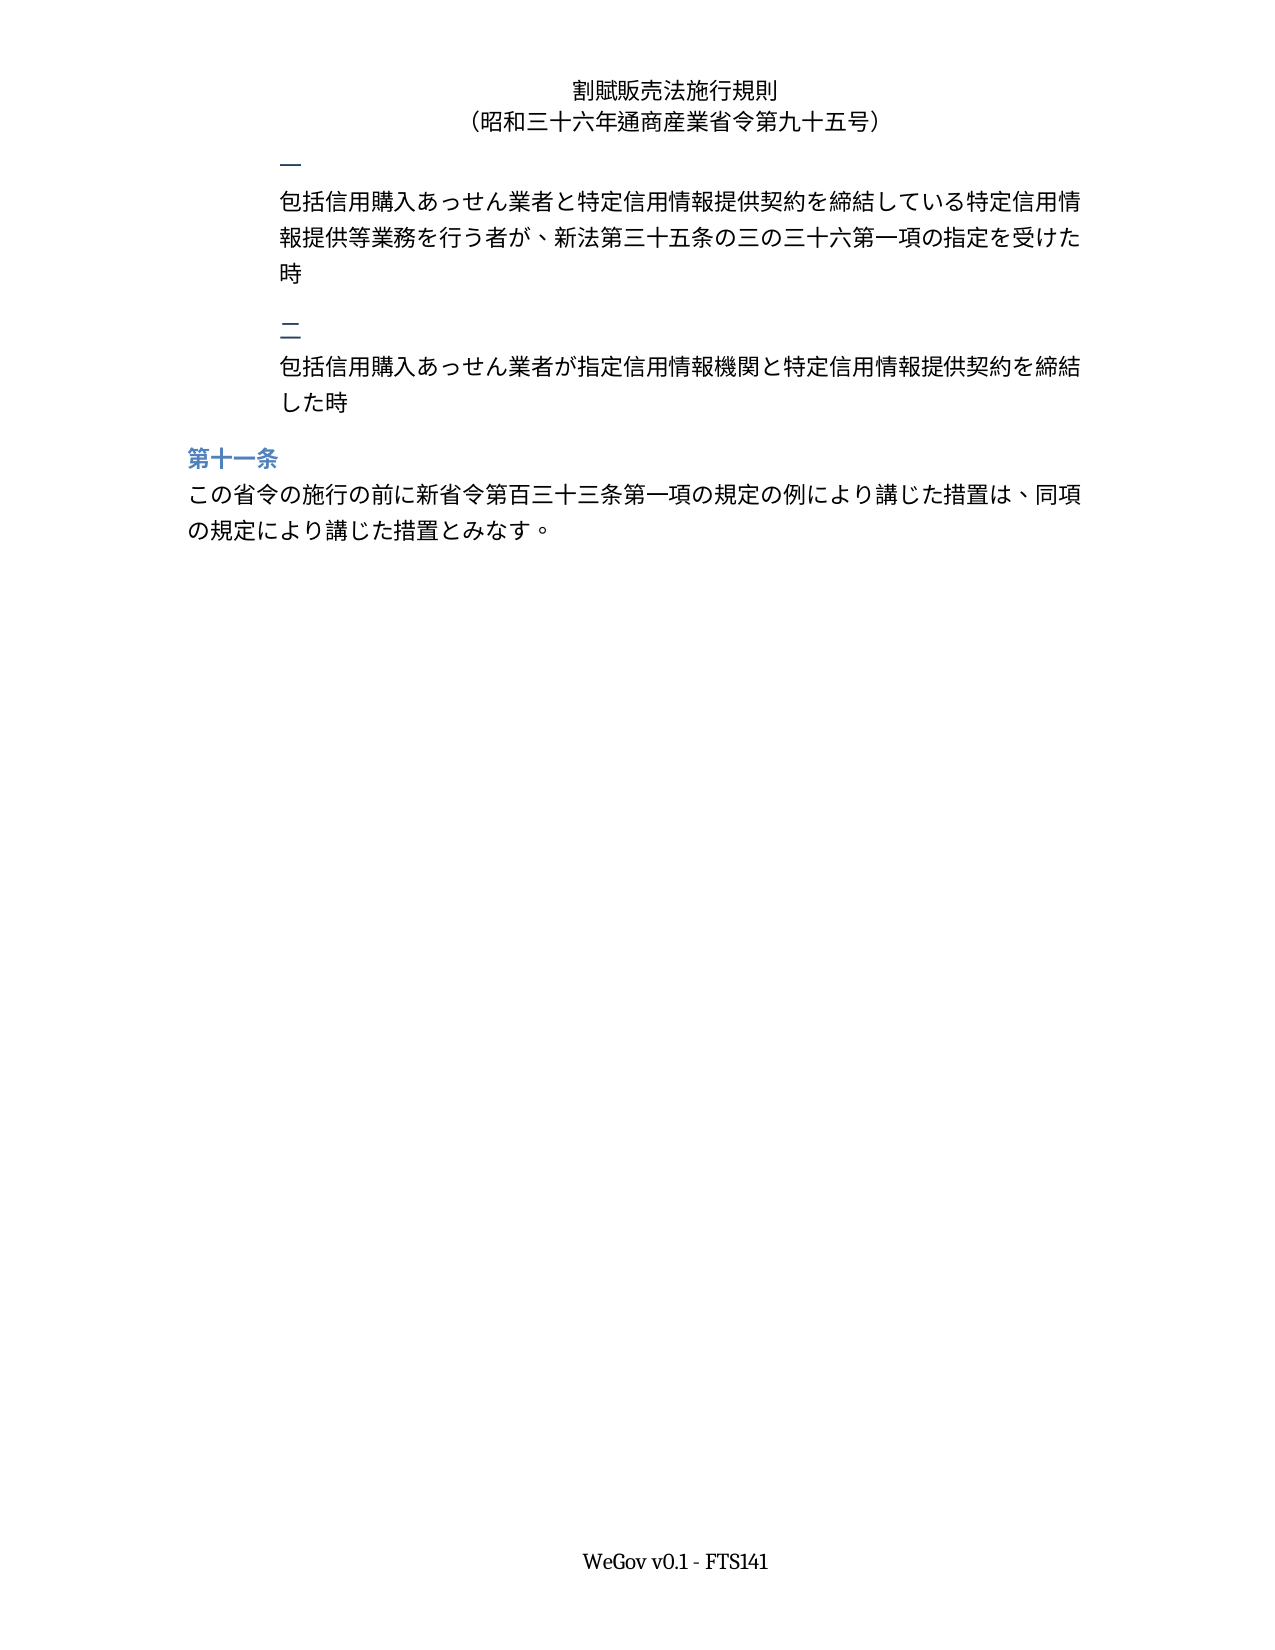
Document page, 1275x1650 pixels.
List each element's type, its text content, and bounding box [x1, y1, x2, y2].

text この省令の施行の前に新省令第百三十三条第一項の規定の例により講じた措置は、同項の規定により講じた措置とみなす。 [187, 479, 1087, 546]
text 包括信用購入あっせん業者が指定信用情報機関と特定信用情報提供契約を締結した時 [279, 351, 1087, 418]
text 包括信用購入あっせん業者と特定信用情報提供契約を締結している特定信用情報提供等業務を行う者が、新法第三十五条の三の三十六第一項の指定を受けた時 [279, 186, 1087, 289]
subtitle 第十一条 [187, 443, 1087, 474]
subtitle 二 [279, 314, 1087, 346]
subtitle 一 [279, 150, 1087, 181]
